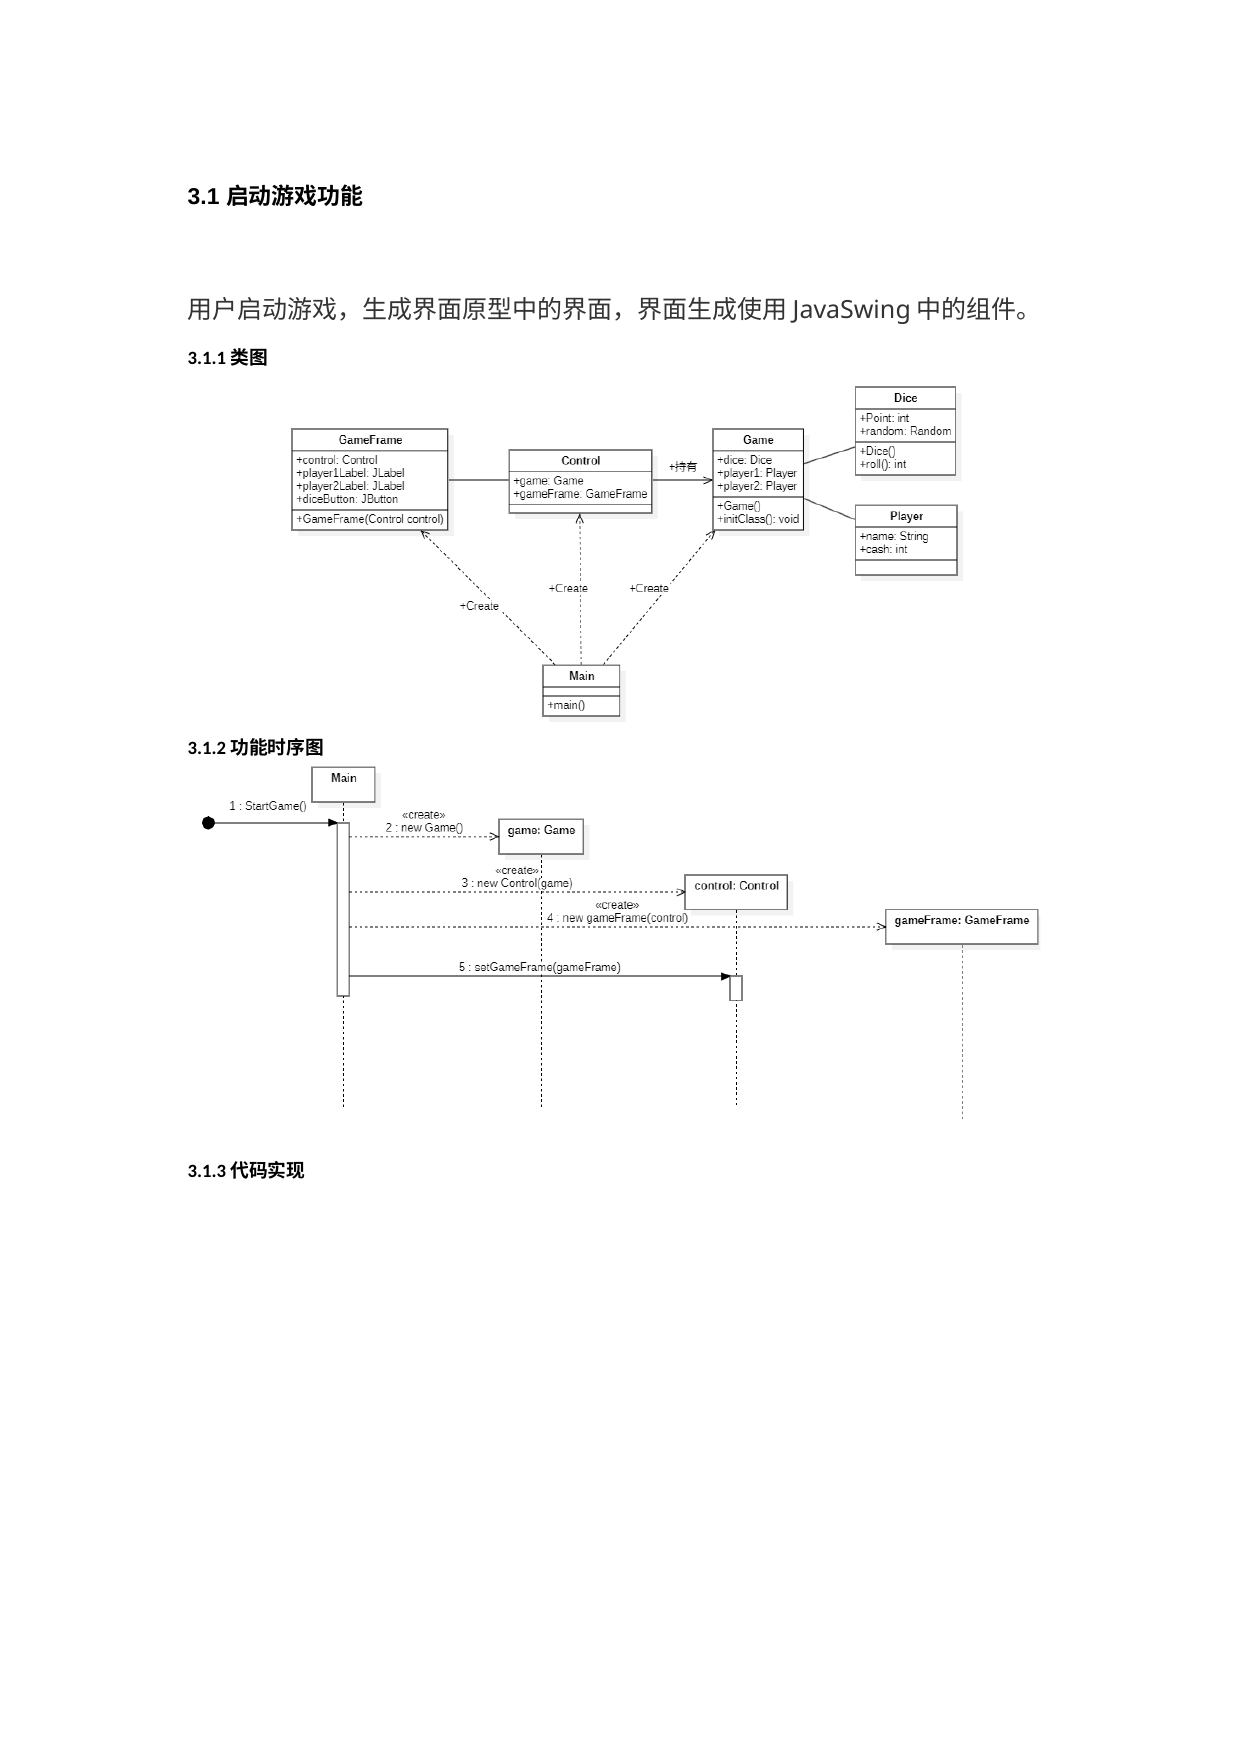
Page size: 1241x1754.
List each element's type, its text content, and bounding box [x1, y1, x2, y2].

picture [199, 762, 1041, 1123]
subtitle 3.1 启动游戏功能 [187, 162, 1053, 227]
picture [273, 372, 967, 724]
list 3.1.2 功能时序图 [187, 730, 1053, 763]
list 3.1.1 类图 [187, 340, 1053, 373]
list 3.1.3 代码实现 [187, 1153, 1053, 1185]
list 用户启动游戏，生成界面原型中的界面，界面生成使用JavaSwing中的组件。 [187, 275, 1053, 340]
